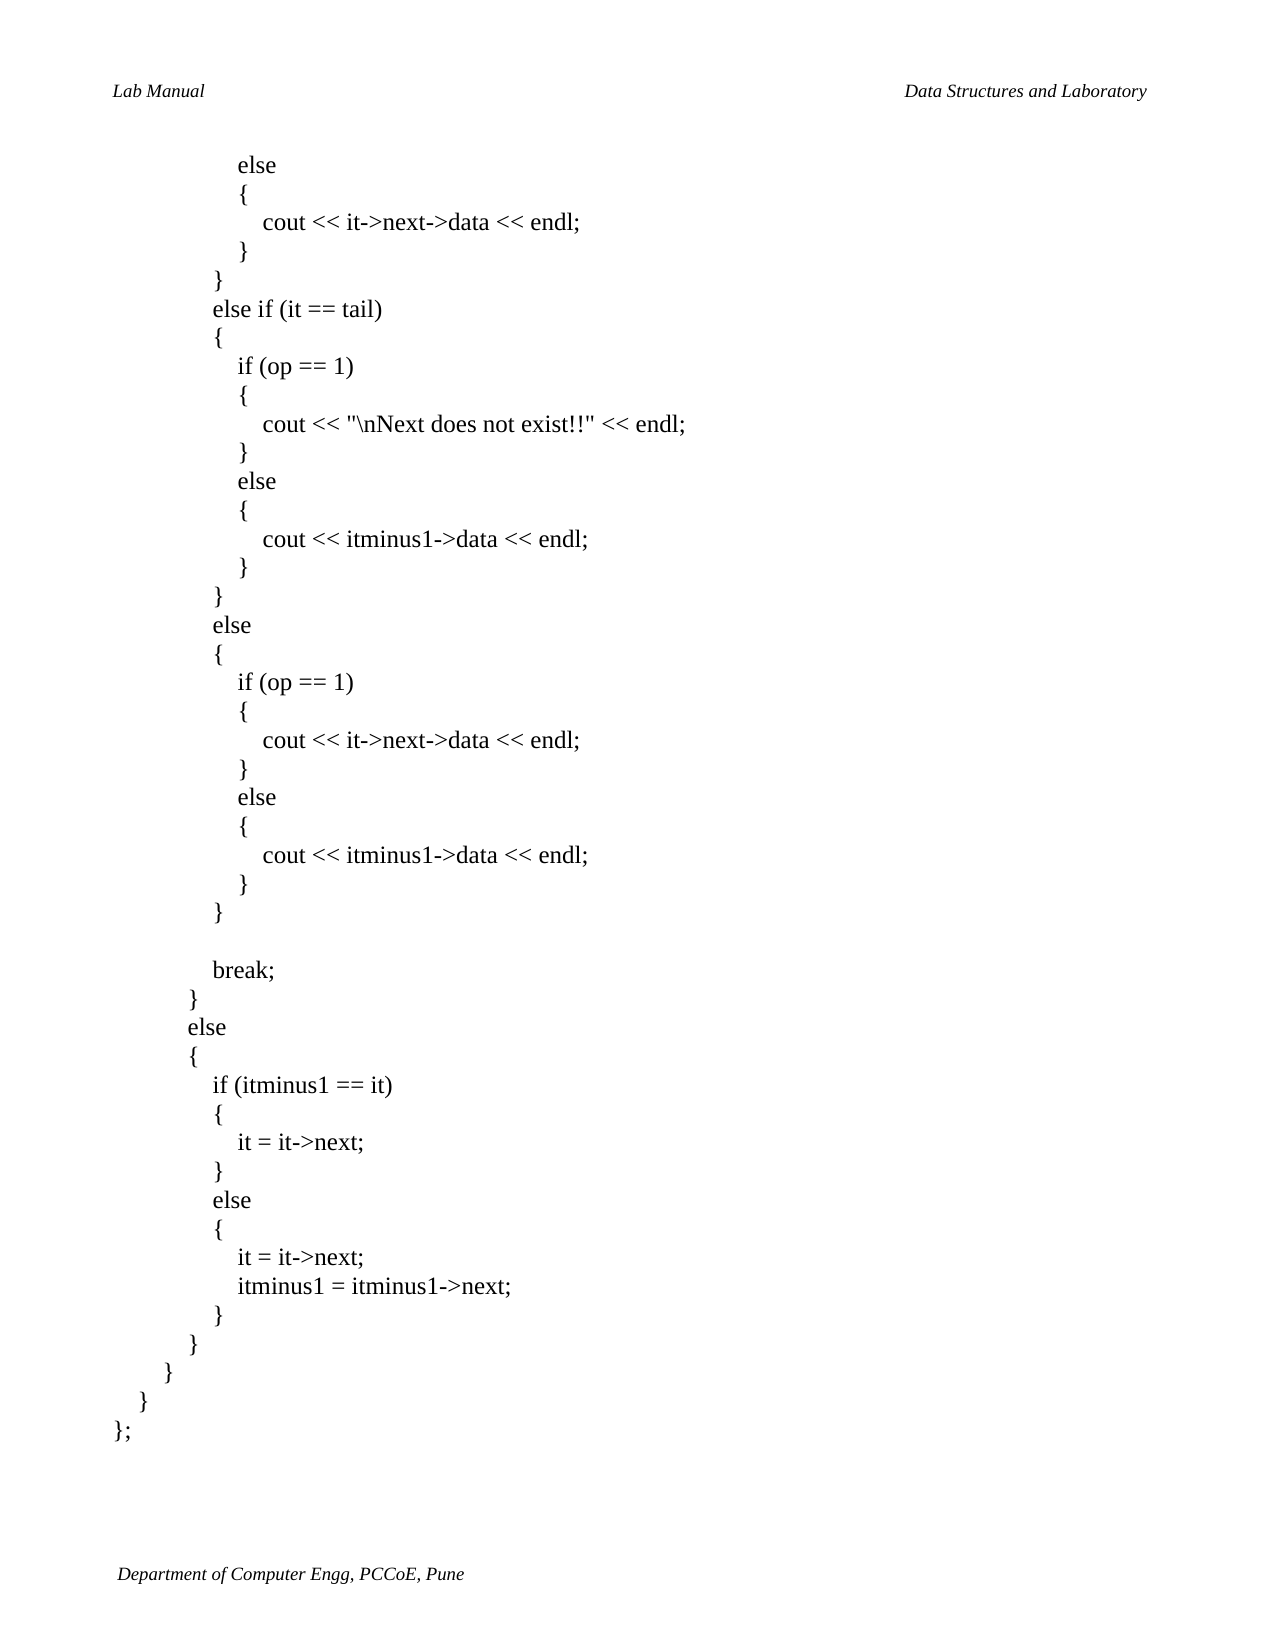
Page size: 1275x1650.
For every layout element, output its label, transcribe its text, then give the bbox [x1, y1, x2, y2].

text if (op == 1) [112, 667, 1162, 696]
text else [112, 466, 1162, 495]
text { [112, 1214, 1162, 1242]
text { [112, 495, 1162, 524]
text break; [112, 955, 1162, 984]
text } [112, 897, 1162, 926]
text } [112, 265, 1162, 294]
text else [112, 150, 1162, 179]
text else [112, 1185, 1162, 1214]
text { [112, 696, 1162, 725]
text } [112, 754, 1162, 782]
text cout << it->next->data << endl; [112, 207, 1162, 236]
text { [112, 639, 1162, 667]
text { [112, 322, 1162, 351]
text } [112, 869, 1162, 897]
text cout << it->next->data << endl; [112, 725, 1162, 754]
text else [112, 1012, 1162, 1041]
text } [112, 1357, 1162, 1386]
text }; [112, 1415, 1162, 1444]
text { [112, 811, 1162, 840]
text cout << itminus1->data << endl; [112, 840, 1162, 869]
text } [112, 1386, 1162, 1415]
text it = it->next; [112, 1127, 1162, 1156]
text } [112, 552, 1162, 581]
text else if (it == tail) [112, 294, 1162, 322]
text cout << "\nNext does not exist!!" << endl; [112, 409, 1162, 437]
text } [112, 236, 1162, 265]
text } [112, 984, 1162, 1012]
text } [112, 581, 1162, 610]
text } [112, 1156, 1162, 1185]
text else [112, 782, 1162, 811]
text { [112, 1099, 1162, 1127]
text else [112, 610, 1162, 639]
text } [112, 437, 1162, 466]
text if (itminus1 == it) [112, 1070, 1162, 1099]
text } [112, 1329, 1162, 1357]
text { [112, 1041, 1162, 1070]
text cout << itminus1->data << endl; [112, 524, 1162, 552]
text { [112, 179, 1162, 207]
text it = it->next; [112, 1242, 1162, 1271]
text if (op == 1) [112, 351, 1162, 380]
text } [112, 1300, 1162, 1329]
text itminus1 = itminus1->next; [112, 1271, 1162, 1300]
text { [112, 380, 1162, 409]
